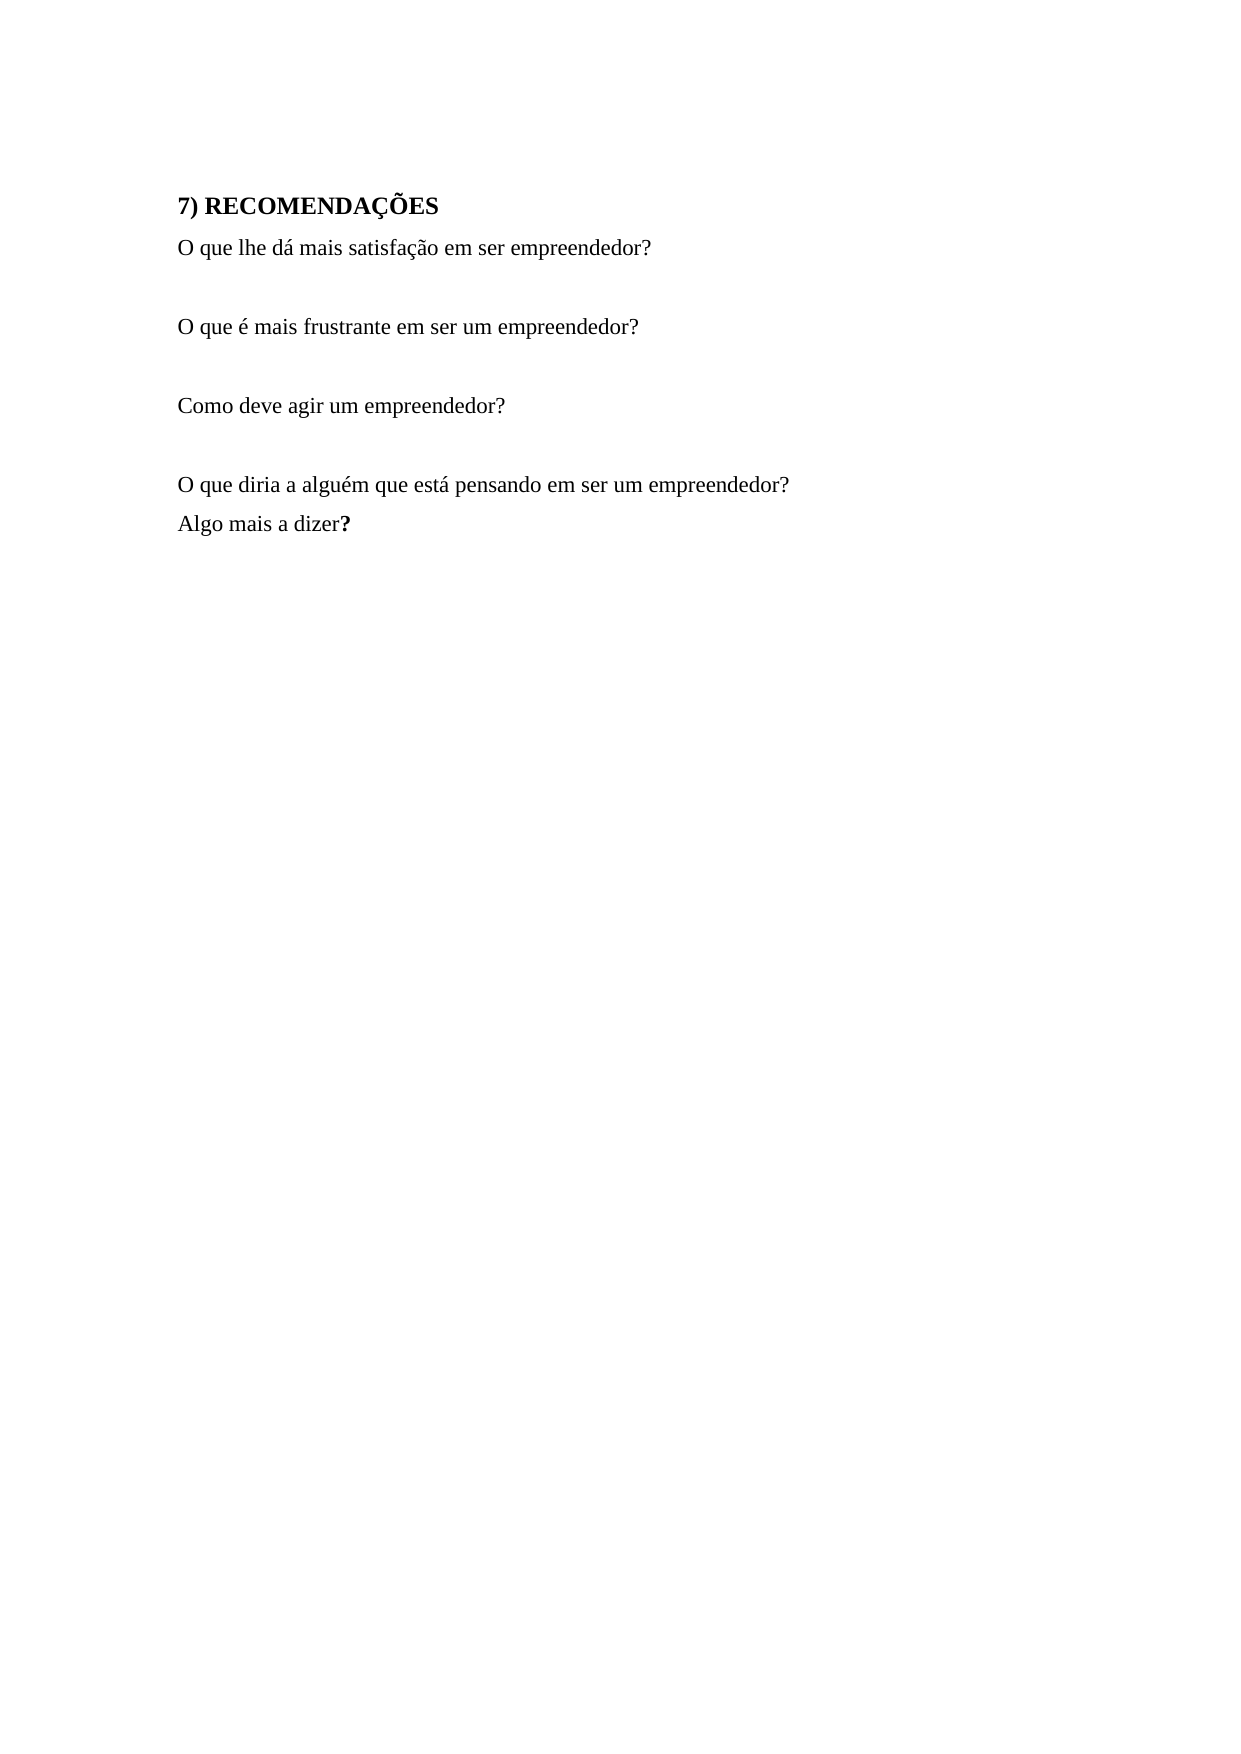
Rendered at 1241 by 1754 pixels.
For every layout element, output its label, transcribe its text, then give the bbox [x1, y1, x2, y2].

text 7) RECOMENDAÇÕES [177, 191, 1063, 219]
text O que diria a alguém que está pensando em ser um empreendedor? [177, 471, 1063, 497]
text O que lhe dá mais satisfação em ser empreendedor? [177, 234, 1063, 260]
text Algo mais a dizer? [177, 510, 1063, 537]
text O que é mais frustrante em ser um empreendedor? [177, 313, 1063, 339]
text Como deve agir um empreendedor? [177, 392, 1063, 418]
